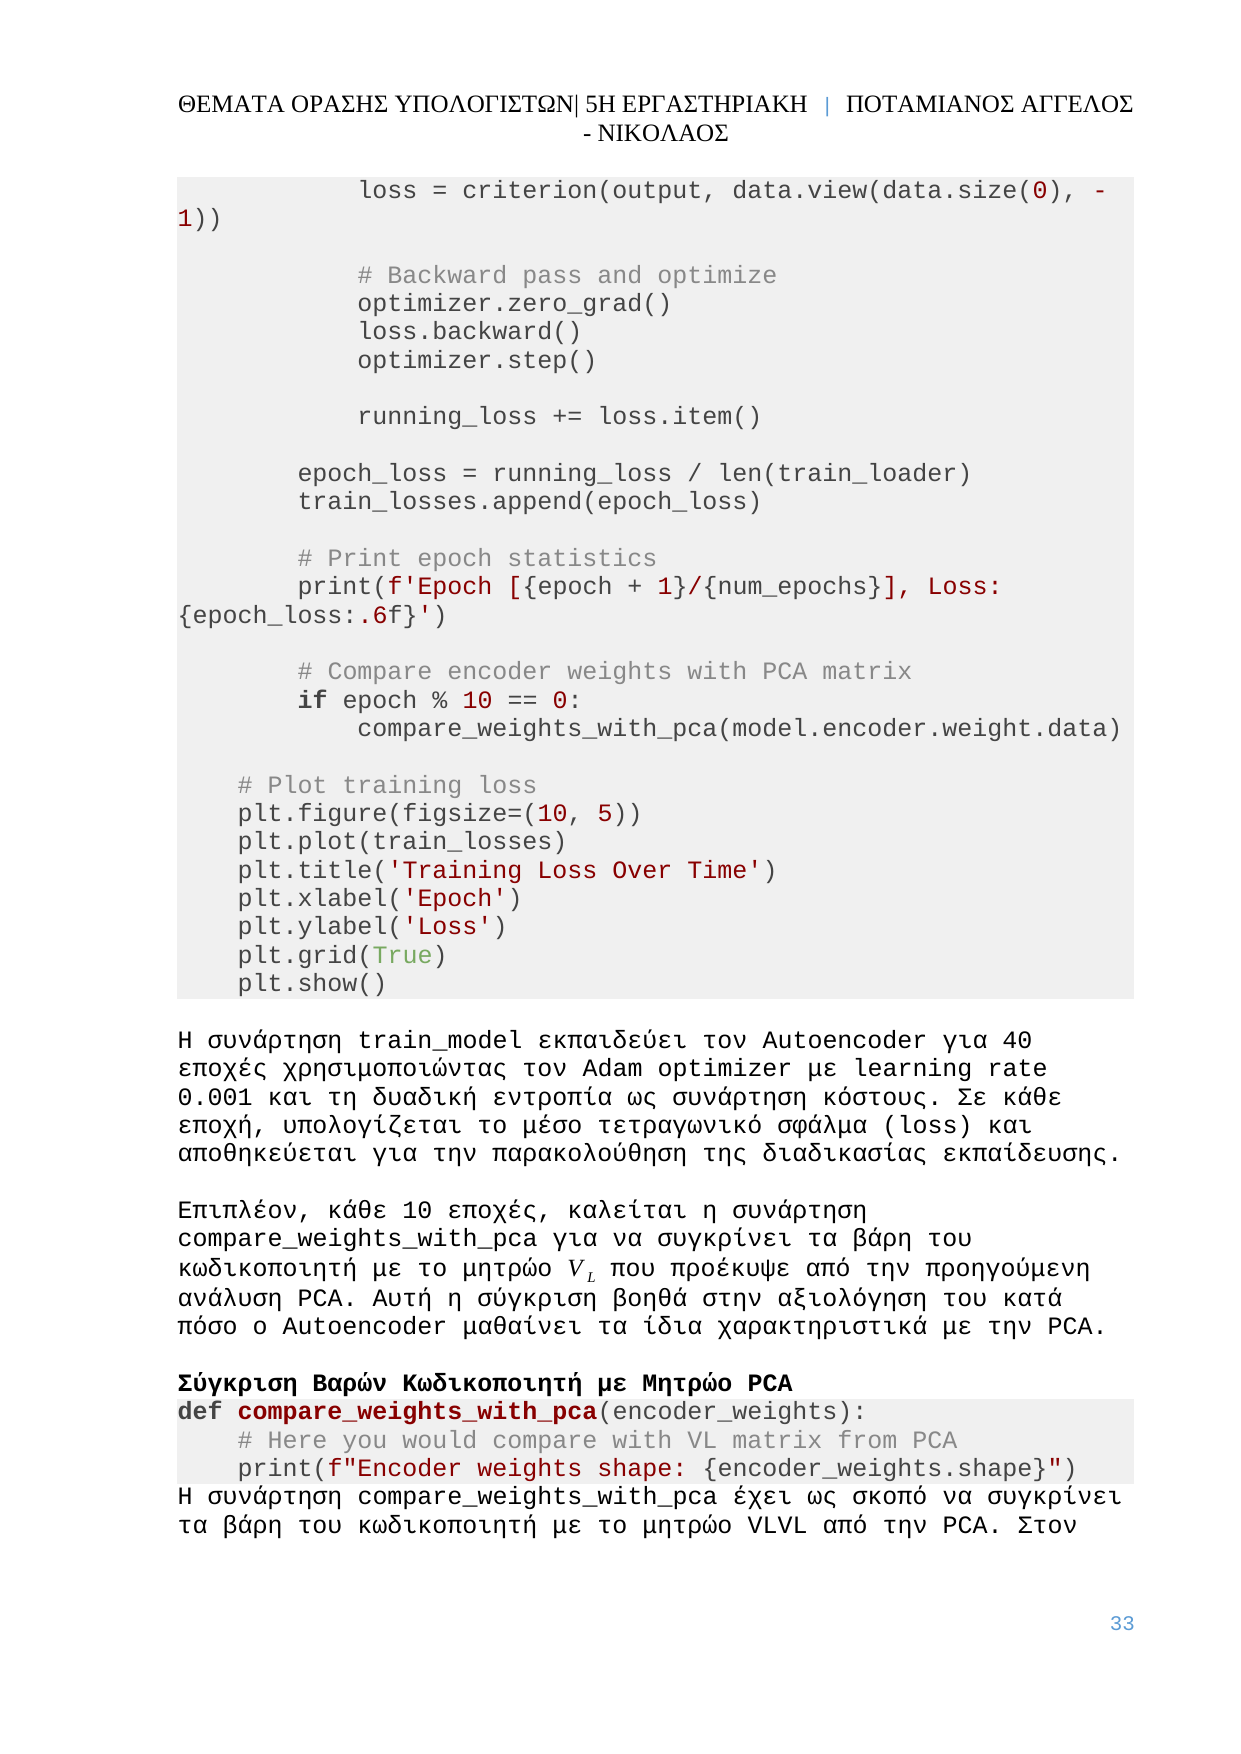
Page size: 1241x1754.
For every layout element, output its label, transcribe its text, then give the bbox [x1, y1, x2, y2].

text def compare_weights_with_pca(encoder_weights): # Here you would compare with VL matrix from PCA print(f"Encoder weights shape: {encoder_weights.shape}") [177, 1399, 1134, 1484]
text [177, 1484, 1134, 1541]
text Επιπλέον, κάθε 10 εποχές, καλείται η συνάρτηση compare_weights_with_pca για να συγκρίνει τα βάρη του κωδικοποιητή με το μητρώο ​ που προέκυψε από την προηγούμενη ανάλυση PCA. Αυτή η σύγκριση βοηθά στην αξιολόγηση του κατά πόσο ο Autoencoder μαθαίνει τα ίδια χαρακτηριστικά με την PCA. [177, 1198, 1134, 1342]
text Η συνάρτηση train_model εκπαιδεύει τον Autoencoder για 40 εποχές χρησιμοποιώντας τον Adam optimizer με learning rate 0.001 και τη δυαδική εντροπία ως συνάρτηση κόστους. Σε κάθε εποχή, υπολογίζεται το μέσο τετραγωνικό σφάλμα (loss) και αποθηκεύεται για την παρακολούθηση της διαδικασίας εκπαίδευσης. [177, 1028, 1134, 1169]
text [177, 177, 1134, 999]
text Σύγκριση Βαρών Κωδικοποιητή με Μητρώο PCA [177, 1371, 1134, 1399]
